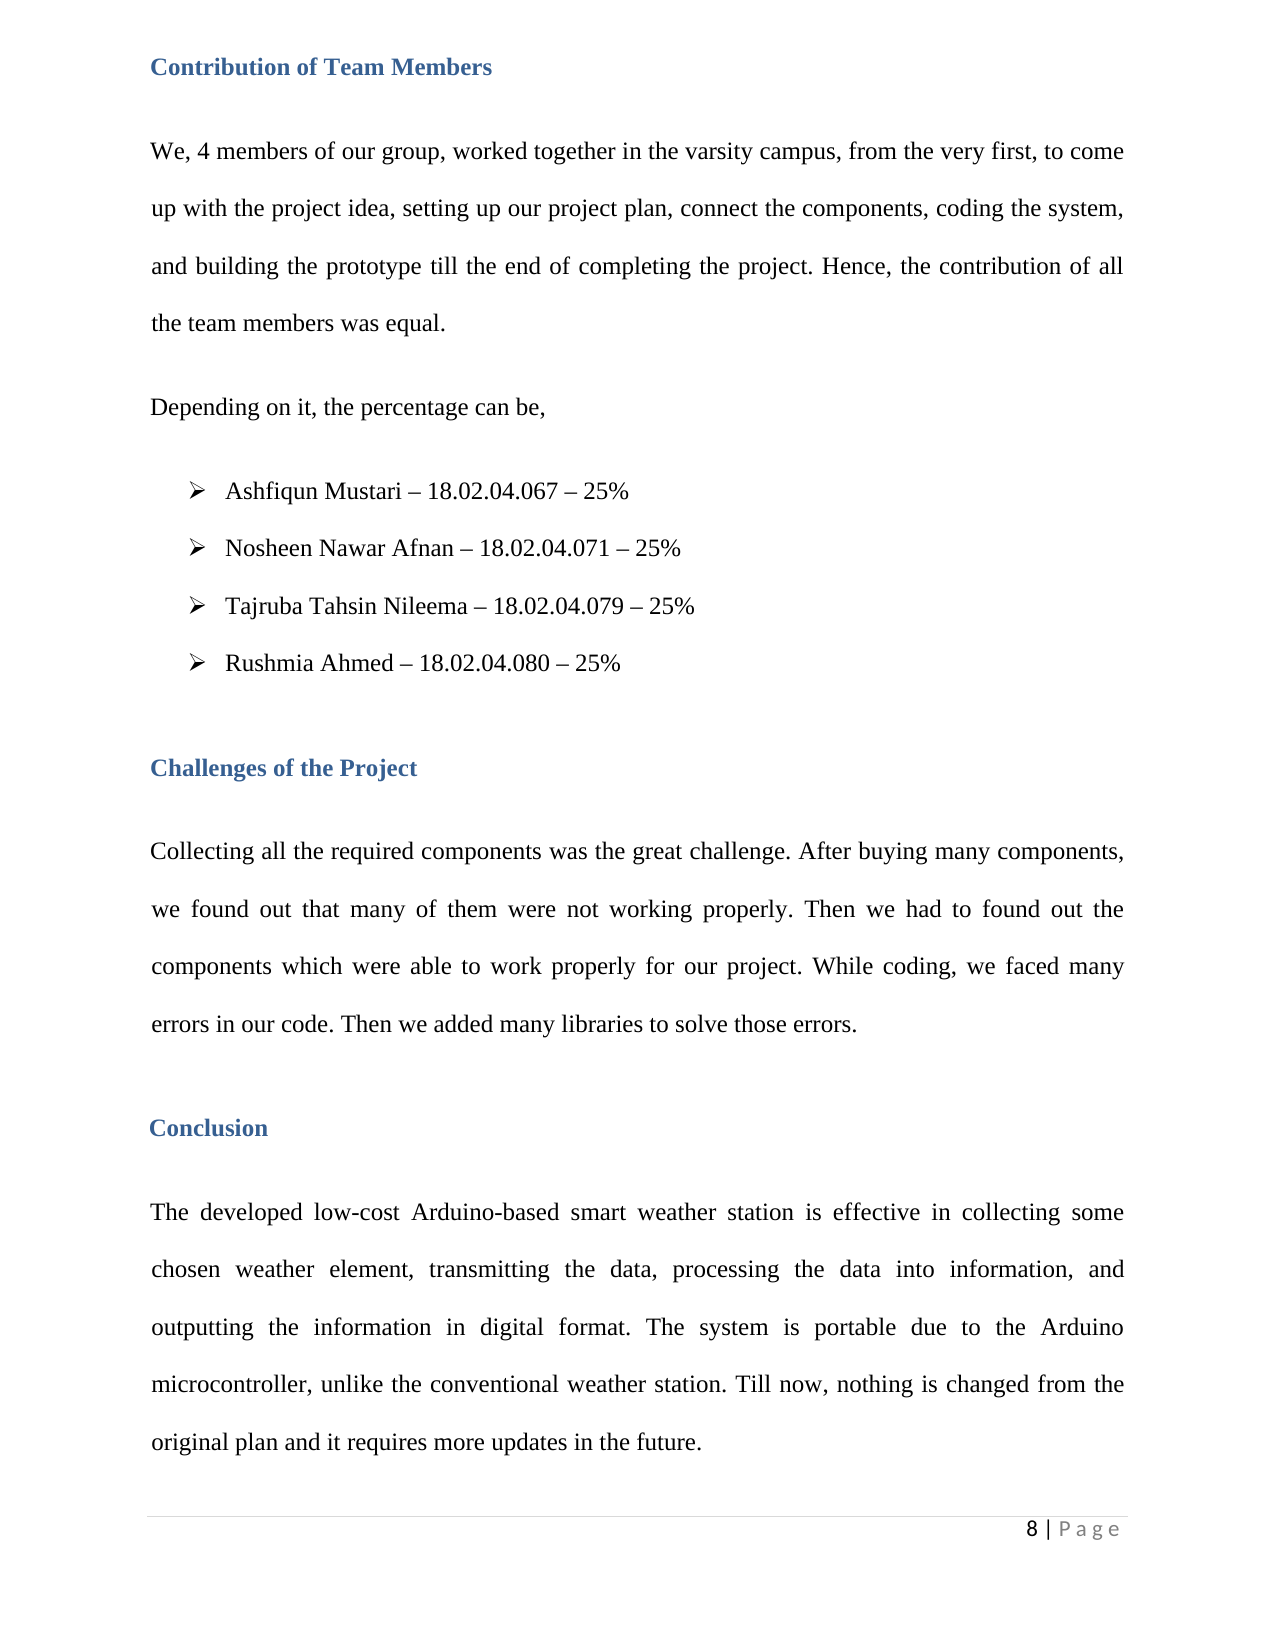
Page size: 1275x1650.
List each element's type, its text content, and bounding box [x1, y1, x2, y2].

list Ashfiqun Mustari – 18.02.04.067 – 25% [187, 476, 1126, 505]
text Collecting all the required components was the great challenge. After buying many components, we found out that many of them were not working properly. Then we had to found out the components which were able to work properly for our project. While coding, we faced many errors in our code. Then we added many libraries to solve those errors. [150, 836, 1126, 1038]
list Tajruba Tahsin Nileema – 18.02.04.079 – 25% [187, 591, 1126, 620]
subtitle Challenges of the Project [150, 753, 1126, 782]
list Nosheen Nawar Afnan – 18.02.04.071 – 25% [187, 533, 1126, 562]
text Depending on it, the percentage can be, [150, 392, 1126, 421]
text We, 4 members of our group, worked together in the varsity campus, from the very first, to come up with the project idea, setting up our project plan, connect the components, coding the system, and building the prototype till the end of completing the project. Hence, the contribution of all the team members was equal. [150, 136, 1126, 337]
subtitle Contribution of Team Members [150, 52, 1126, 81]
subtitle Conclusion [148, 1113, 1126, 1142]
list Rushmia Ahmed – 18.02.04.080 – 25% [187, 648, 1126, 677]
text The developed low-cost Arduino-based smart weather station is effective in collecting some chosen weather element, transmitting the data, processing the data into information, and outputting the information in digital format. The system is portable due to the Arduino microcontroller, unlike the conventional weather station. Till now, nothing is changed from the original plan and it requires more updates in the future. [150, 1197, 1126, 1456]
